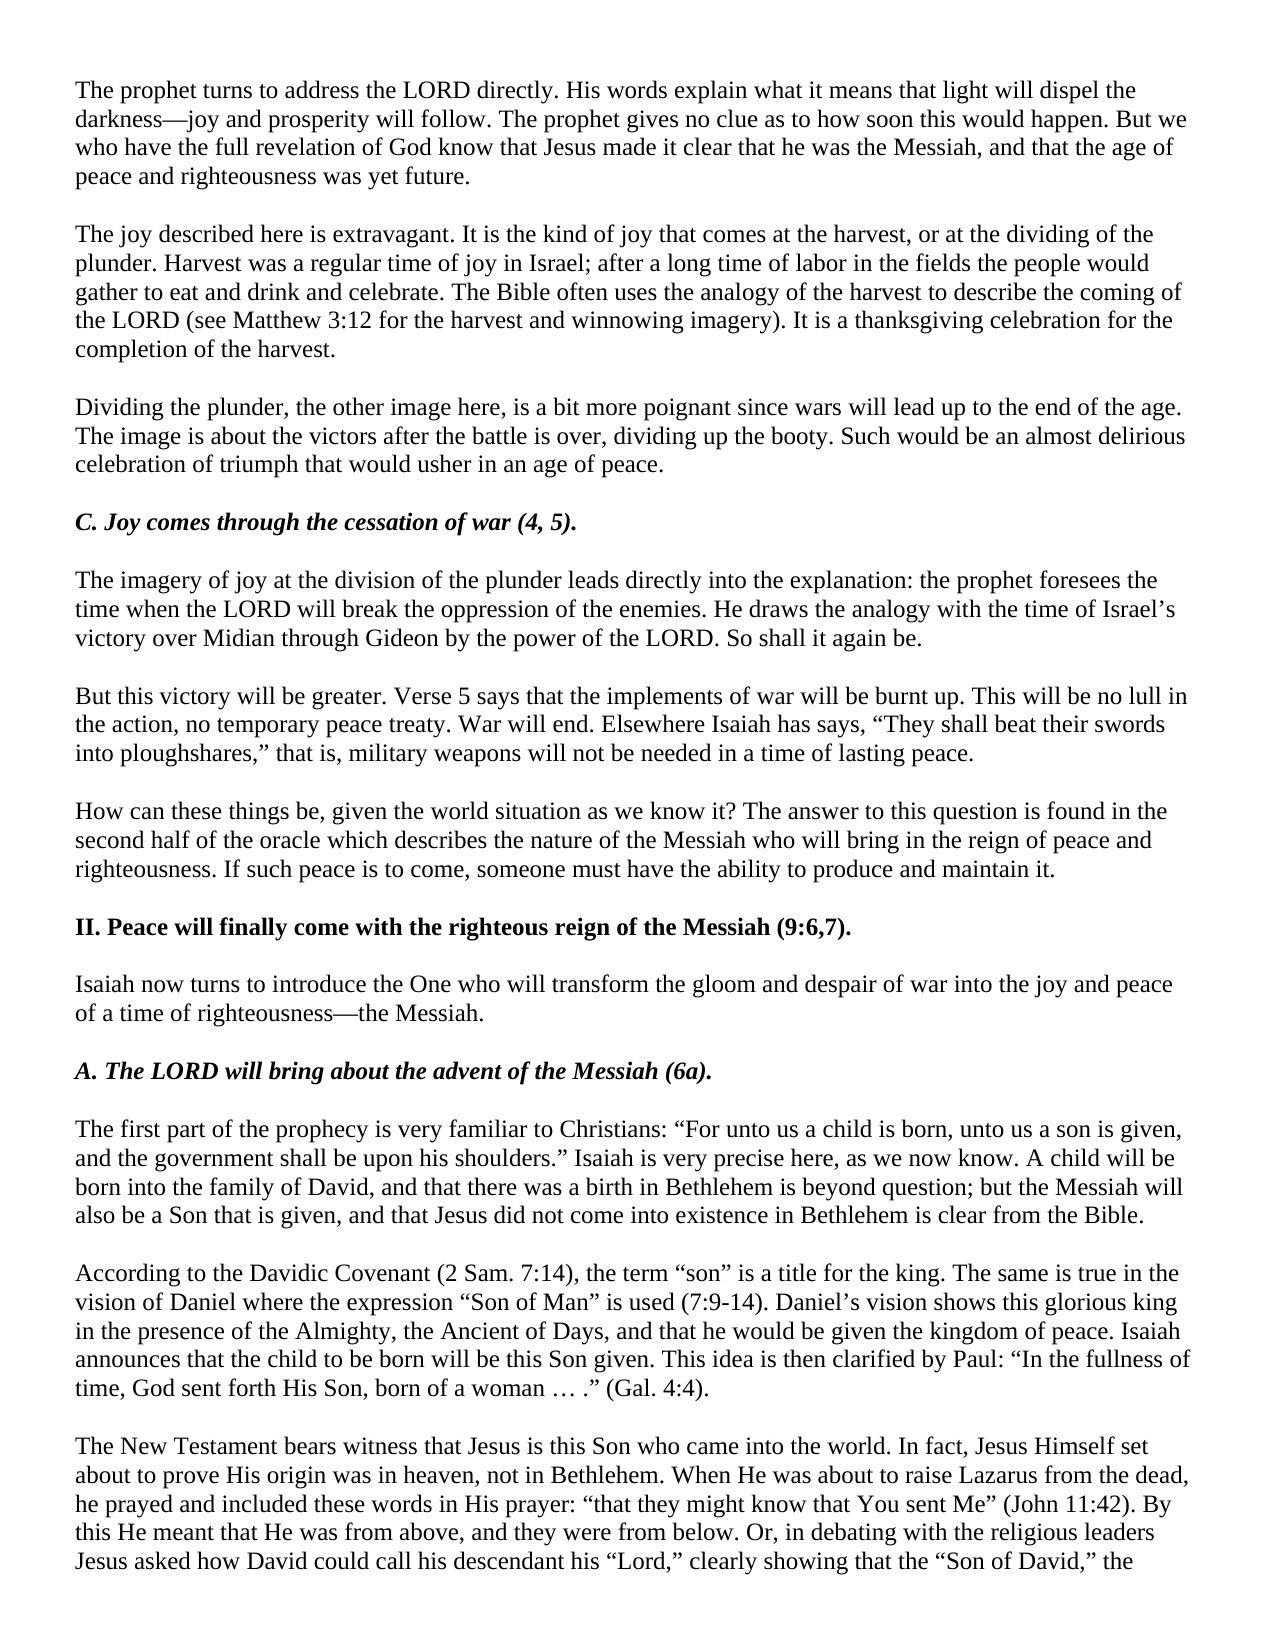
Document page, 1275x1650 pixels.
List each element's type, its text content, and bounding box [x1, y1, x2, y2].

text The prophet turns to address the LORD directly. His words explain what it means that light will dispel the darkness—joy and prosperity will follow. The prophet gives no clue as to how soon this would happen. But we who have the full revelation of God know that Jesus made it clear that he was the Messiah, and that the age of peace and righteousness was yet future. [75, 75, 1200, 190]
text According to the Davidic Covenant (2 Sam. 7:14), the term “son” is a title for the king. The same is true in the vision of Daniel where the expression “Son of Man” is used (7:9-14). Daniel’s vision shows this glorious king in the presence of the Almighty, the Ancient of Days, and that he would be given the kingdom of peace. Isaiah announces that the child to be born will be this Son given. This idea is then clarified by Paul: “In the fullness of time, God sent forth His Son, born of a woman … .” (Gal. 4:4). [75, 1258, 1200, 1402]
subtitle C. Joy comes through the cessation of war (4, 5). [75, 507, 1200, 536]
text But this victory will be greater. Verse 5 says that the implements of war will be burnt up. This will be no lull in the action, no temporary peace treaty. War will end. Elsewhere Isaiah has says, “They shall beat their swords into ploughshares,” that is, military weapons will not be needed in a time of lasting peace. [75, 681, 1200, 767]
text The joy described here is extravagant. It is the kind of joy that comes at the harvest, or at the dividing of the plunder. Harvest was a regular time of joy in Israel; after a long time of labor in the fields the people would gather to eat and drink and celebrate. The Bible often uses the analogy of the harvest to describe the coming of the LORD (see Matthew 3:12 for the harvest and winnowing imagery). It is a thanksgiving celebration for the completion of the harvest. [75, 219, 1200, 363]
text The first part of the prophecy is very familiar to Christians: “For unto us a child is born, unto us a son is given, and the government shall be upon his shoulders.” Isaiah is very precise here, as we now know. A child will be born into the family of David, and that there was a birth in Bethlehem is beyond question; but the Messiah will also be a Son that is given, and that Jesus did not come into existence in Bethlehem is clear from the Bible. [75, 1114, 1200, 1229]
text Isaiah now turns to introduce the One who will transform the gloom and despair of war into the joy and peace of a time of righteousness—the Messiah. [75, 969, 1200, 1027]
subtitle A. The LORD will bring about the advent of the Messiah (6a). [75, 1056, 1200, 1085]
subtitle II. Peace will finally come with the righteous reign of the Messiah (9:6,7). [75, 912, 1200, 940]
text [75, 1431, 1200, 1575]
text Dividing the plunder, the other image here, is a bit more poignant since wars will lead up to the end of the age. The image is about the victors after the battle is over, dividing up the booty. Such would be an almost delirious celebration of triumph that would usher in an age of peace. [75, 392, 1200, 478]
text The imagery of joy at the division of the plunder leads directly into the explanation: the prophet foresees the time when the LORD will break the oppression of the enemies. He draws the analogy with the time of Israel’s victory over Midian through Gideon by the power of the LORD. So shall it again be. [75, 565, 1200, 652]
text How can these things be, given the world situation as we know it? The answer to this question is found in the second half of the oracle which describes the nature of the Messiah who will bring in the reign of peace and righteousness. If such peace is to come, someone must have the ability to produce and maintain it. [75, 796, 1200, 882]
